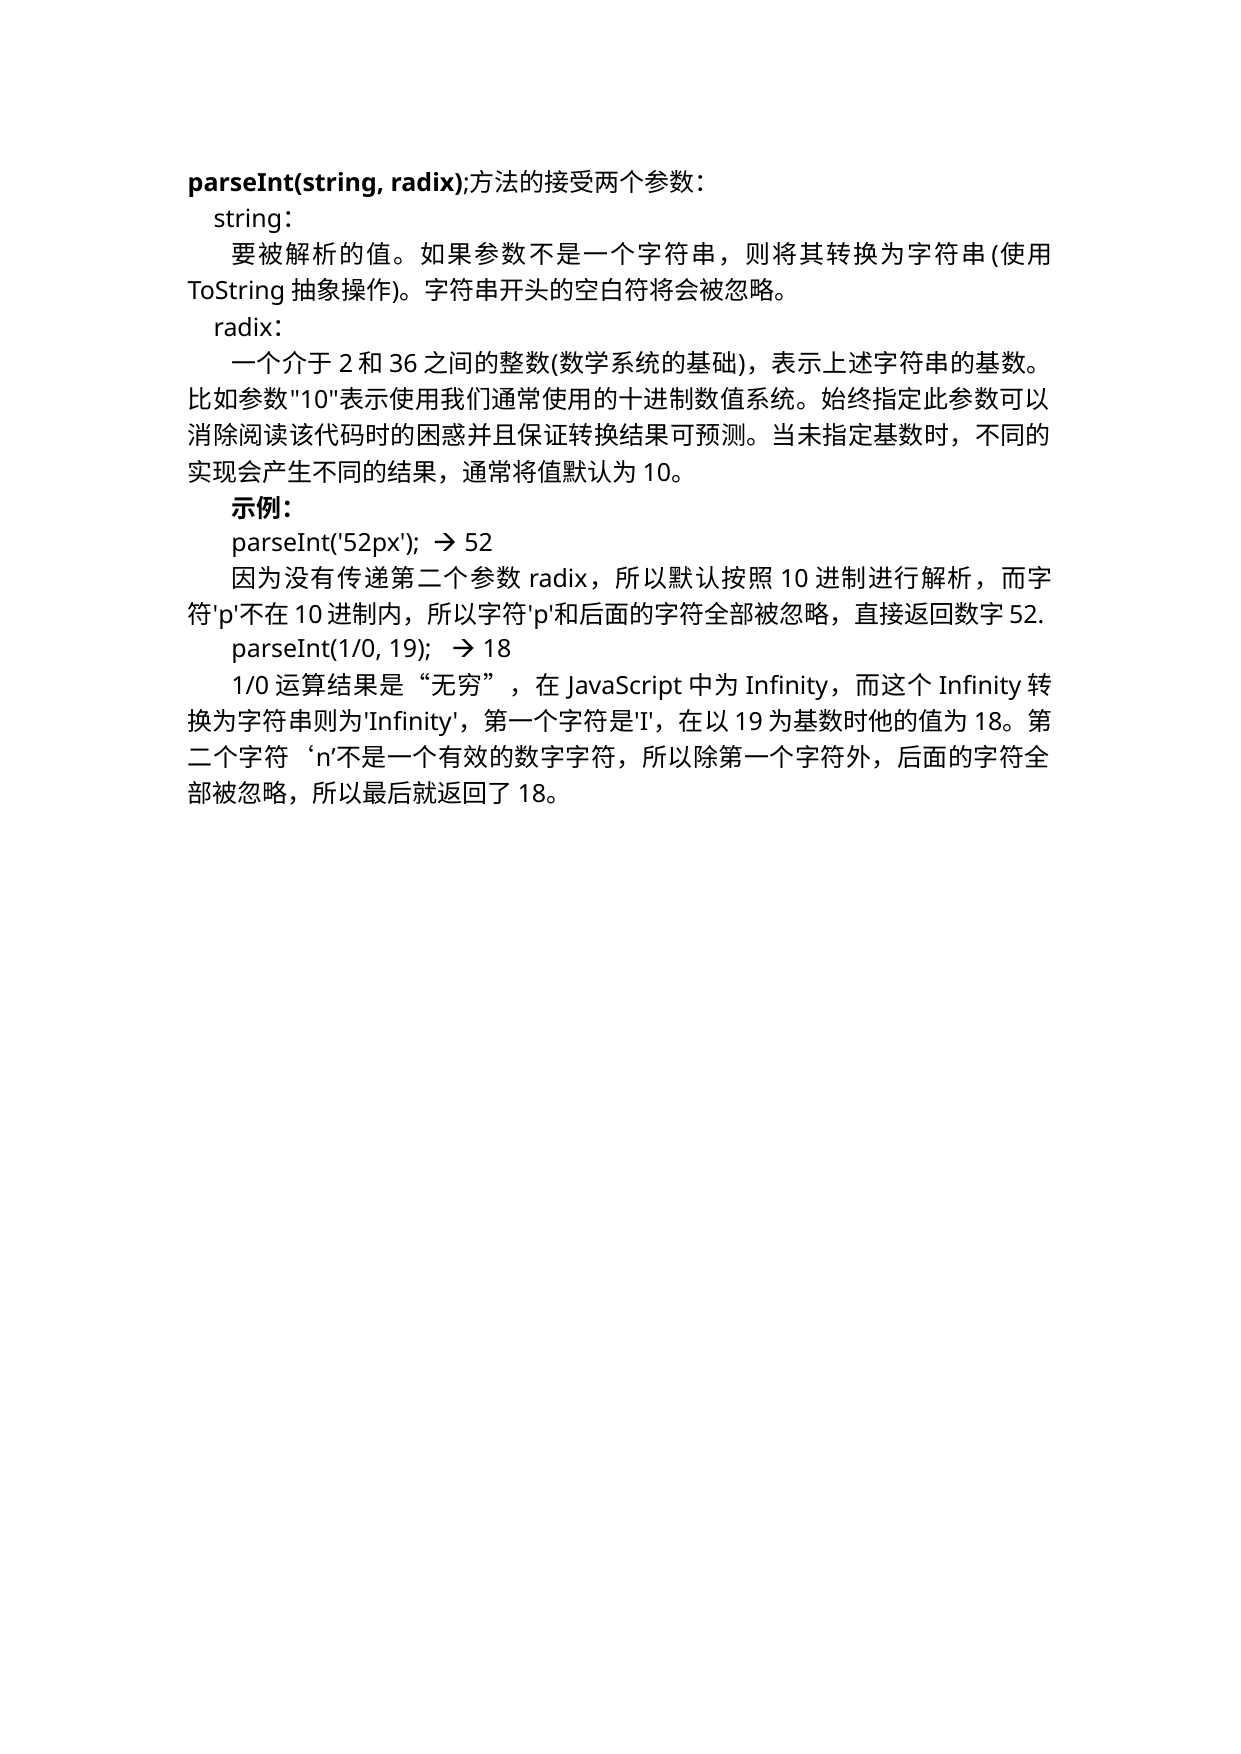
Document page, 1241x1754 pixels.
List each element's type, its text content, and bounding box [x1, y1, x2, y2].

text radix： [187, 307, 1053, 343]
text 一个介于2和36之间的整数(数学系统的基础)，表示上述字符串的基数。比如参数"10"表示使用我们通常使用的十进制数值系统。始终指定此参数可以消除阅读该代码时的困惑并且保证转换结果可预测。当未指定基数时，不同的实现会产生不同的结果，通常将值默认为10。 [187, 343, 1053, 488]
text 示例： [187, 488, 1053, 524]
text 因为没有传递第二个参数radix，所以默认按照10进制进行解析，而字符'p'不在10进制内，所以字符'p'和后面的字符全部被忽略，直接返回数字52. [187, 558, 1053, 631]
text parseInt(1/0, 19); 18 [187, 631, 1053, 665]
text parseInt('52px'); 52 [187, 524, 1053, 558]
text string： [187, 198, 1053, 234]
text 要被解析的值。如果参数不是一个字符串，则将其转换为字符串(使用 ToString 抽象操作)。字符串开头的空白符将会被忽略。 [187, 234, 1053, 307]
text 1/0运算结果是“无穷”，在JavaScript中为Infinity，而这个Infinity转换为字符串则为'Infinity'，第一个字符是'I'，在以19为基数时他的值为18。第二个字符‘n’不是一个有效的数字字符，所以除第一个字符外，后面的字符全部被忽略，所以最后就返回了18。 [187, 665, 1053, 810]
text parseInt(string, radix);方法的接受两个参数： [187, 162, 1053, 198]
